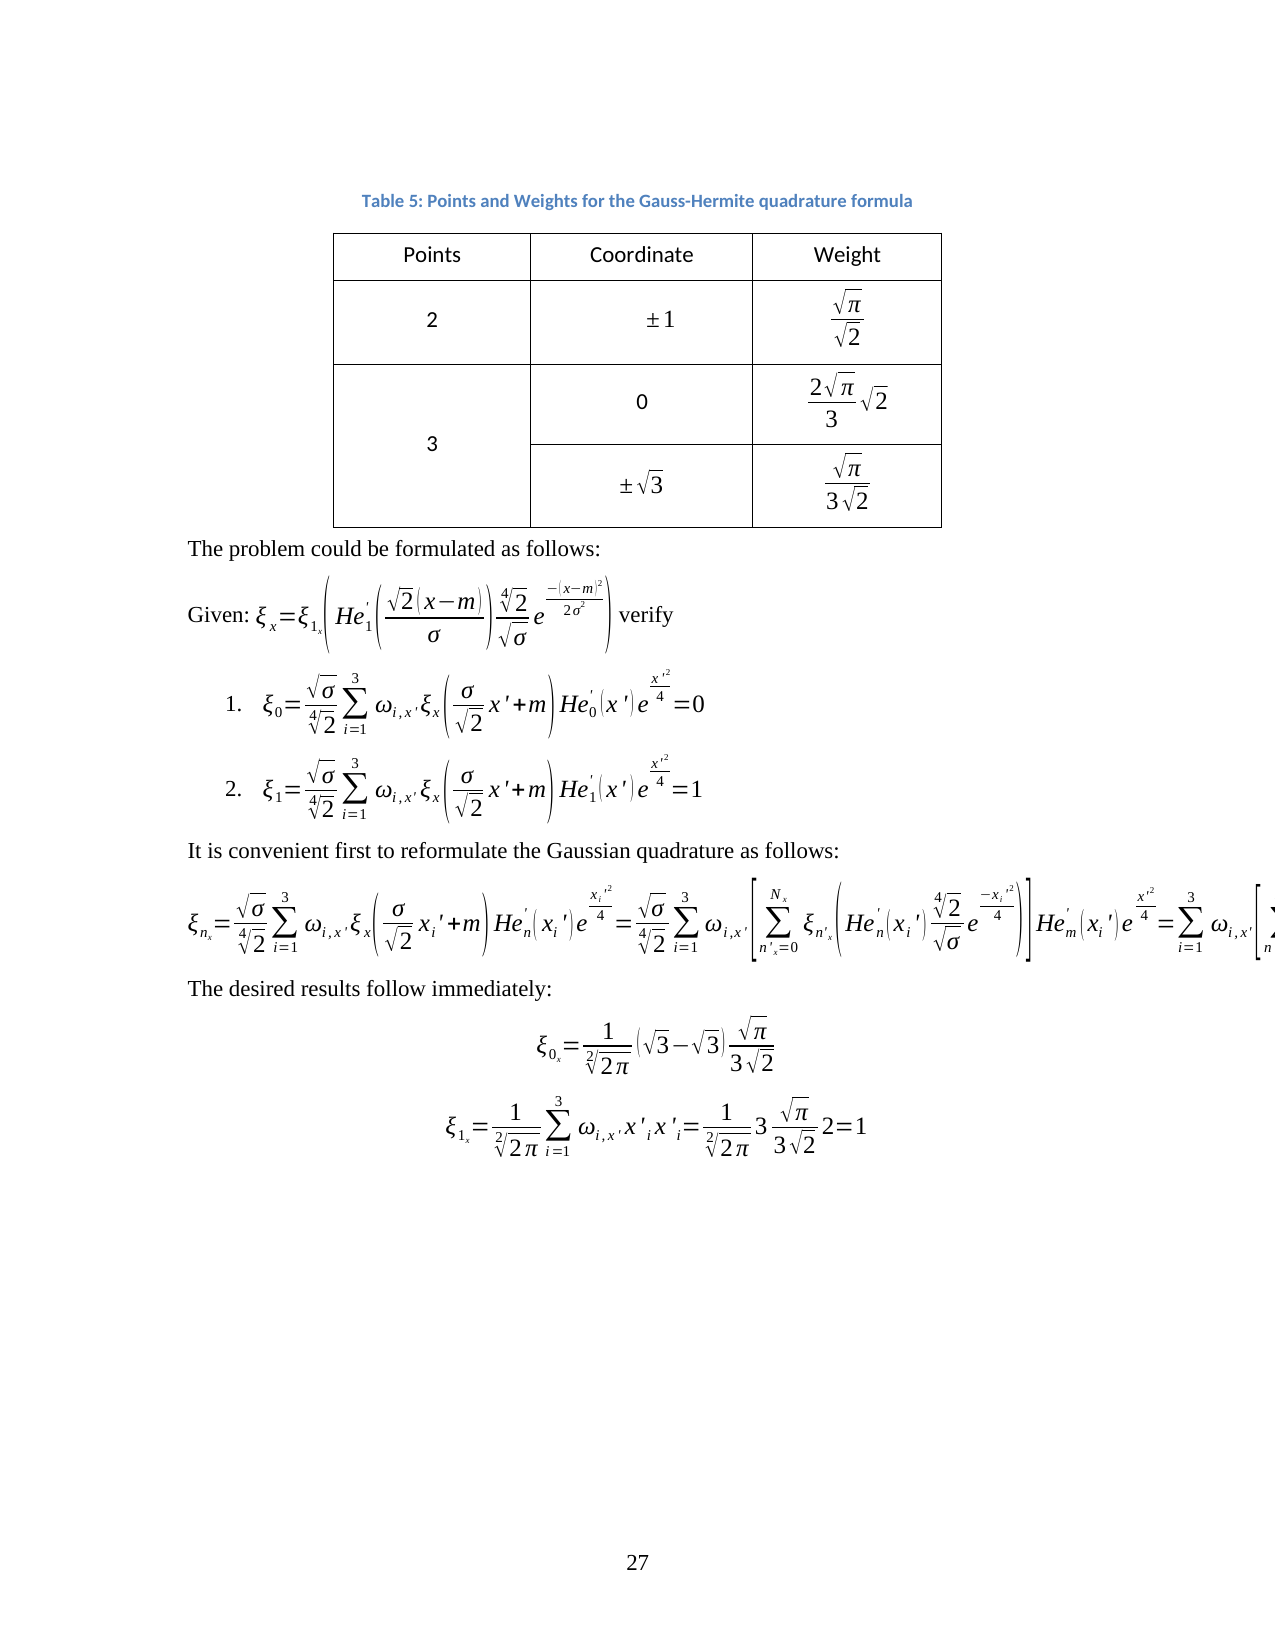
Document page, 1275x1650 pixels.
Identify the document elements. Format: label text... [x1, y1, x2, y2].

text It is convenient first to reformulate the Gaussian quadrature as follows: [150, 837, 1125, 864]
table_cell [753, 365, 941, 444]
table_header Points [334, 234, 530, 280]
text The desired results follow immediately: [150, 975, 1125, 1002]
table_cell [753, 445, 941, 527]
table_cell [531, 445, 752, 527]
table_cell [753, 281, 941, 363]
text Given: verify [150, 573, 1125, 655]
table_cell 2 [334, 281, 530, 363]
table_cell [531, 281, 752, 363]
table_cell 3 [334, 365, 530, 527]
table_cell 0 [531, 365, 752, 444]
text The problem could be formulated as follows: [150, 534, 1125, 561]
table_header Coordinate [531, 234, 752, 280]
table_header Weight [753, 234, 941, 280]
